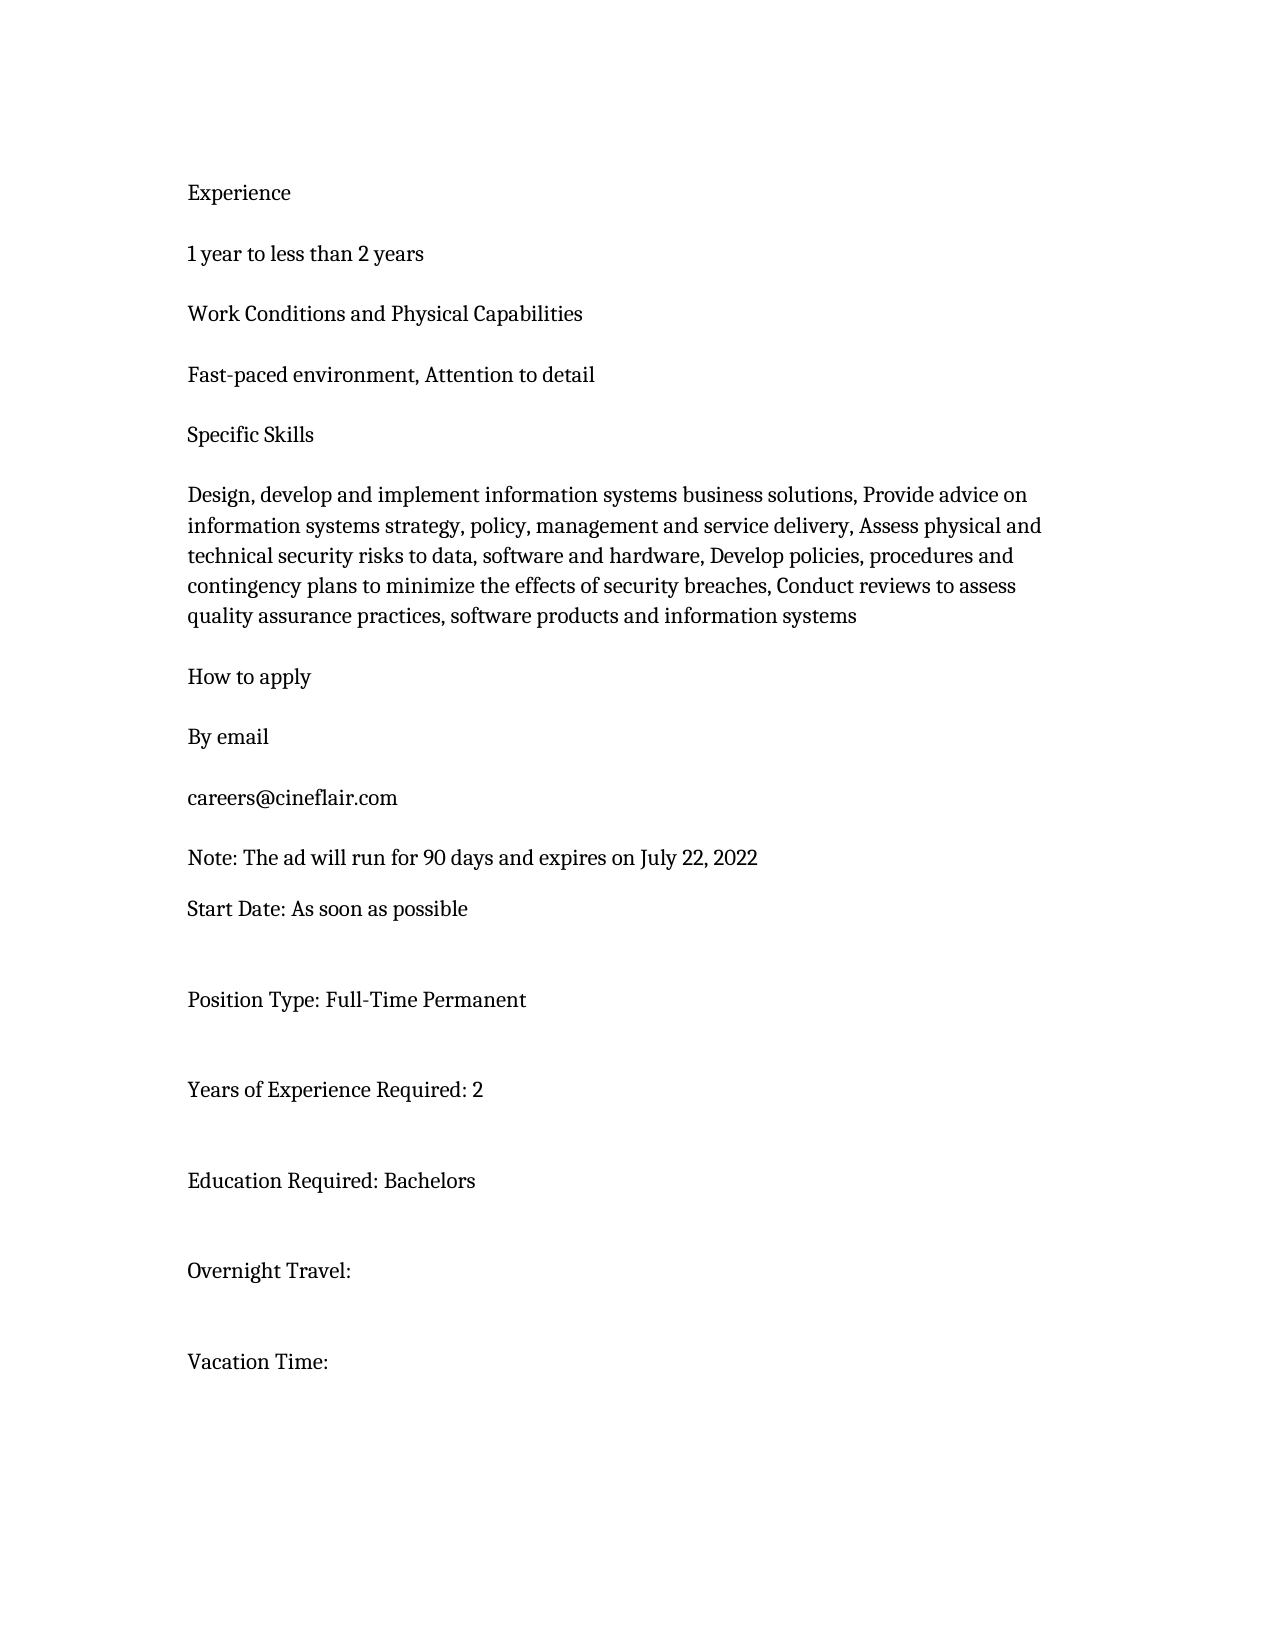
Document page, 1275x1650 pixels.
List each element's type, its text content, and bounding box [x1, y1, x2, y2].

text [187, 150, 1087, 871]
text Start Date: As soon as possible Position Type: Full-Time Permanent Years of Experience Required: 2 Education Required: Bachelors Overnight Travel: Vacation Time: [187, 896, 1087, 1466]
